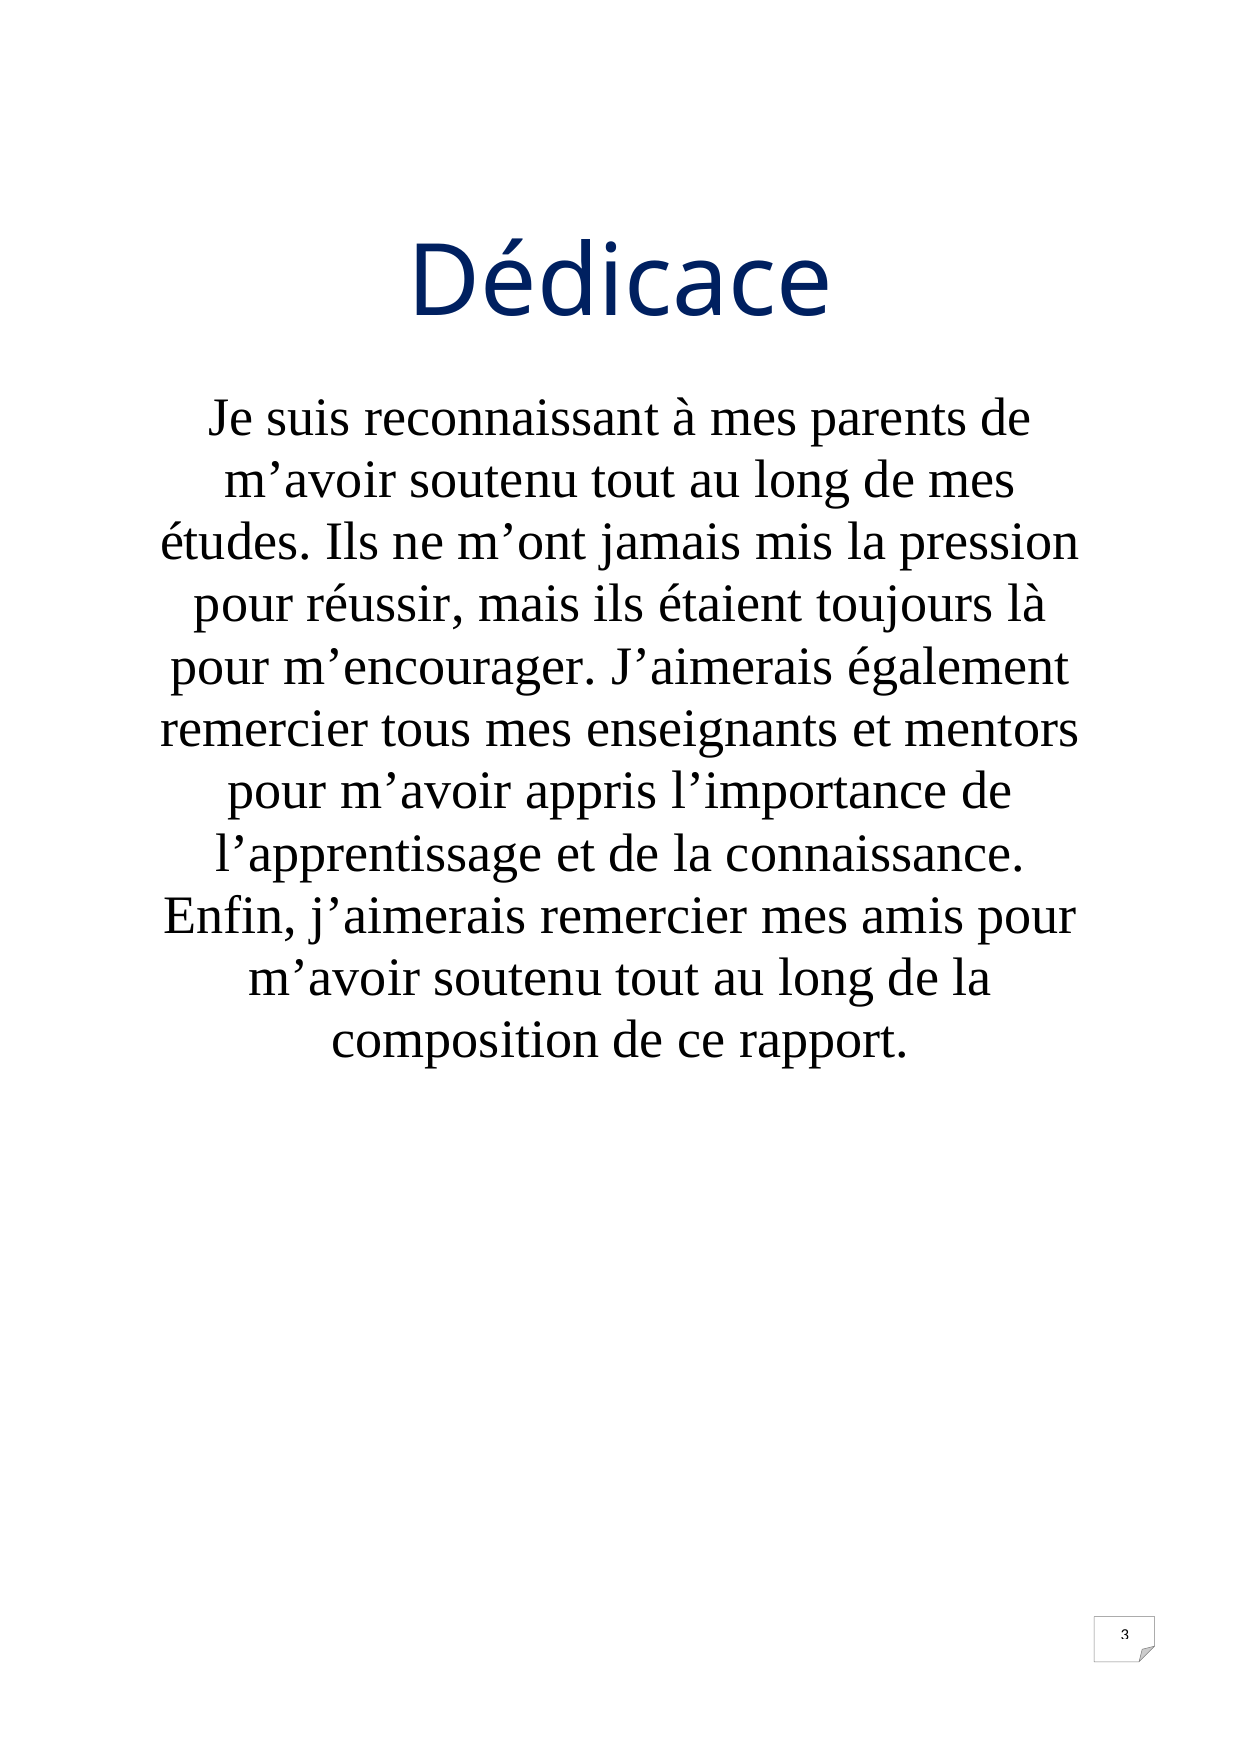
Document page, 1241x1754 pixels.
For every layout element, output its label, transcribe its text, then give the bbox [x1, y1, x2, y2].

text Je suis reconnaissant à mes parents de m’avoir soutenu tout au long de mes études. Ils ne m’ont jamais mis la pression pour réussir, mais ils étaient toujours là pour m’encourager. J’aimerais également remercier tous mes enseignants et mentors pour m’avoir appris l’importance de l’apprentissage et de la connaissance. Enfin, j’aimerais remercier mes amis pour m’avoir soutenu tout au long de la composition de ce rapport. [148, 384, 1093, 1070]
text Dédicace [148, 208, 1093, 344]
